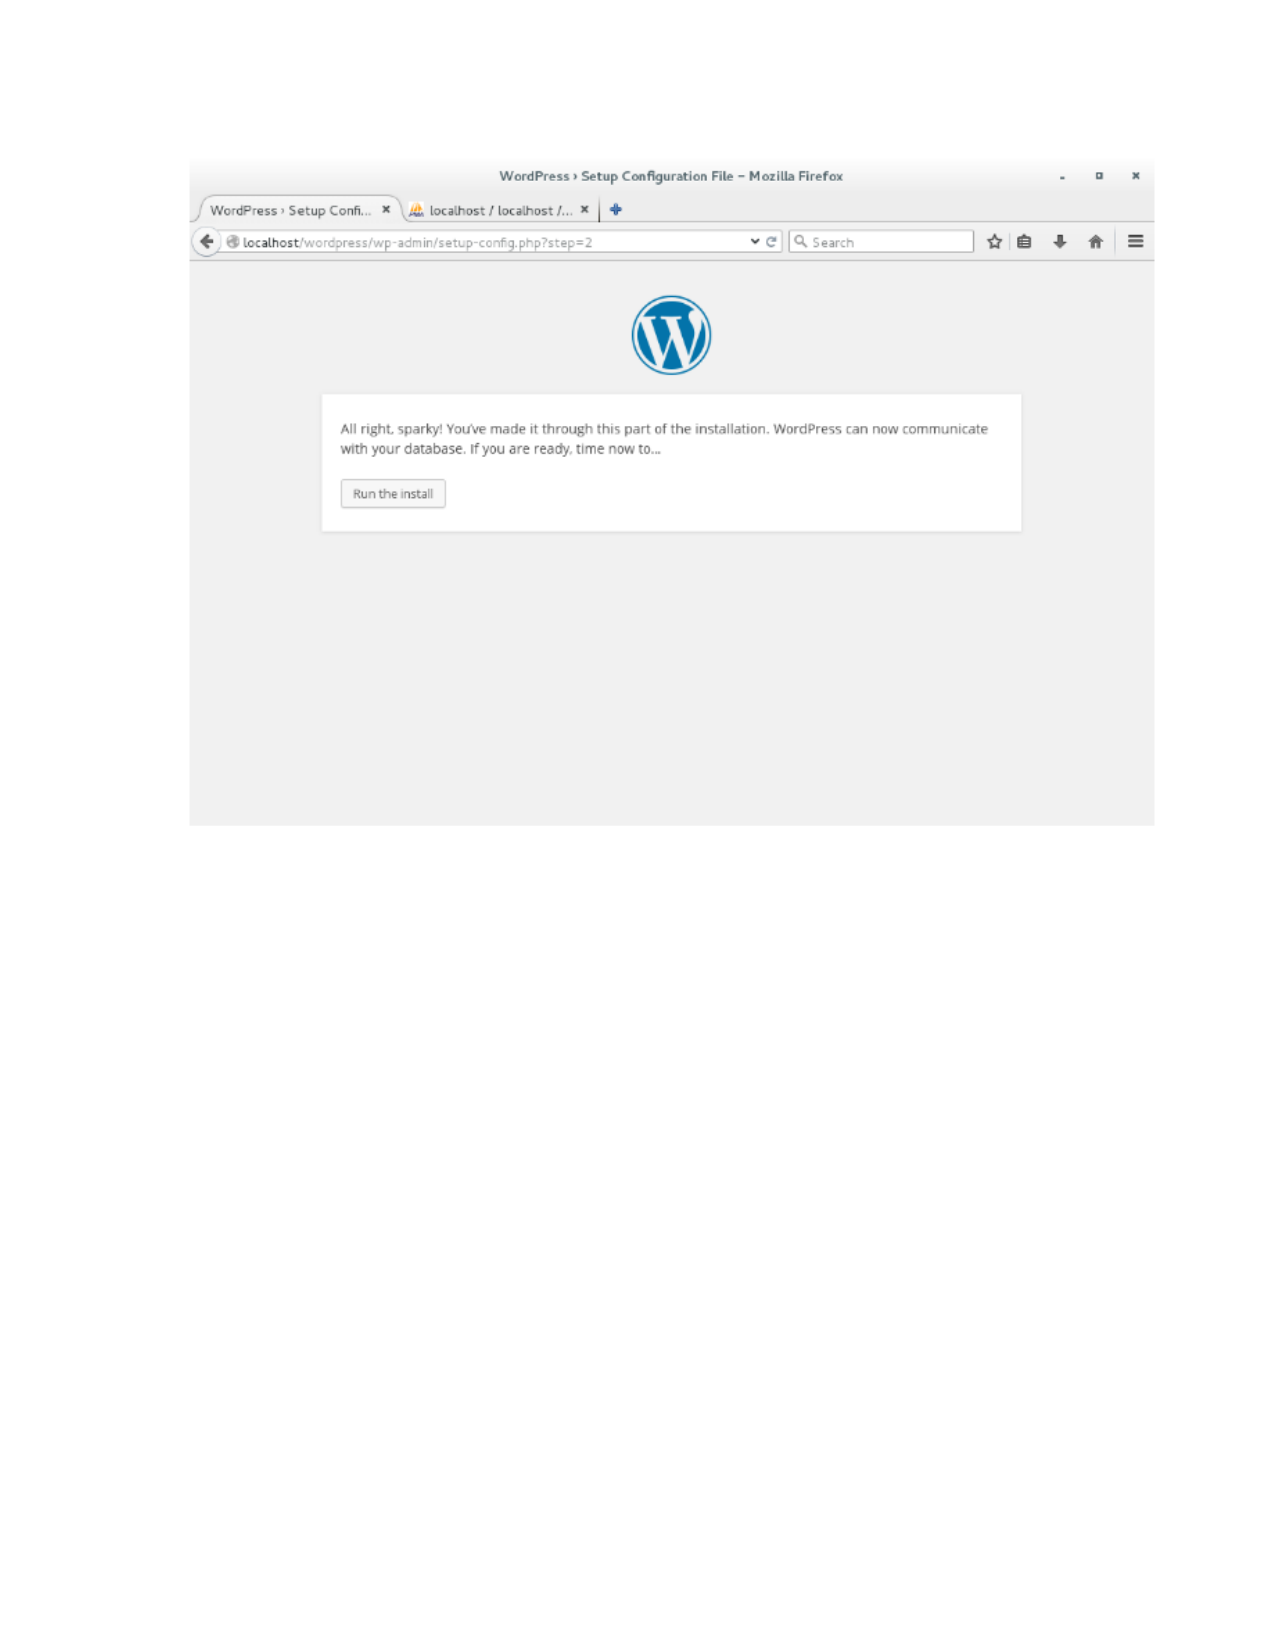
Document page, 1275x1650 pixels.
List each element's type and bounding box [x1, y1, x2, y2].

picture [187, 150, 1163, 837]
